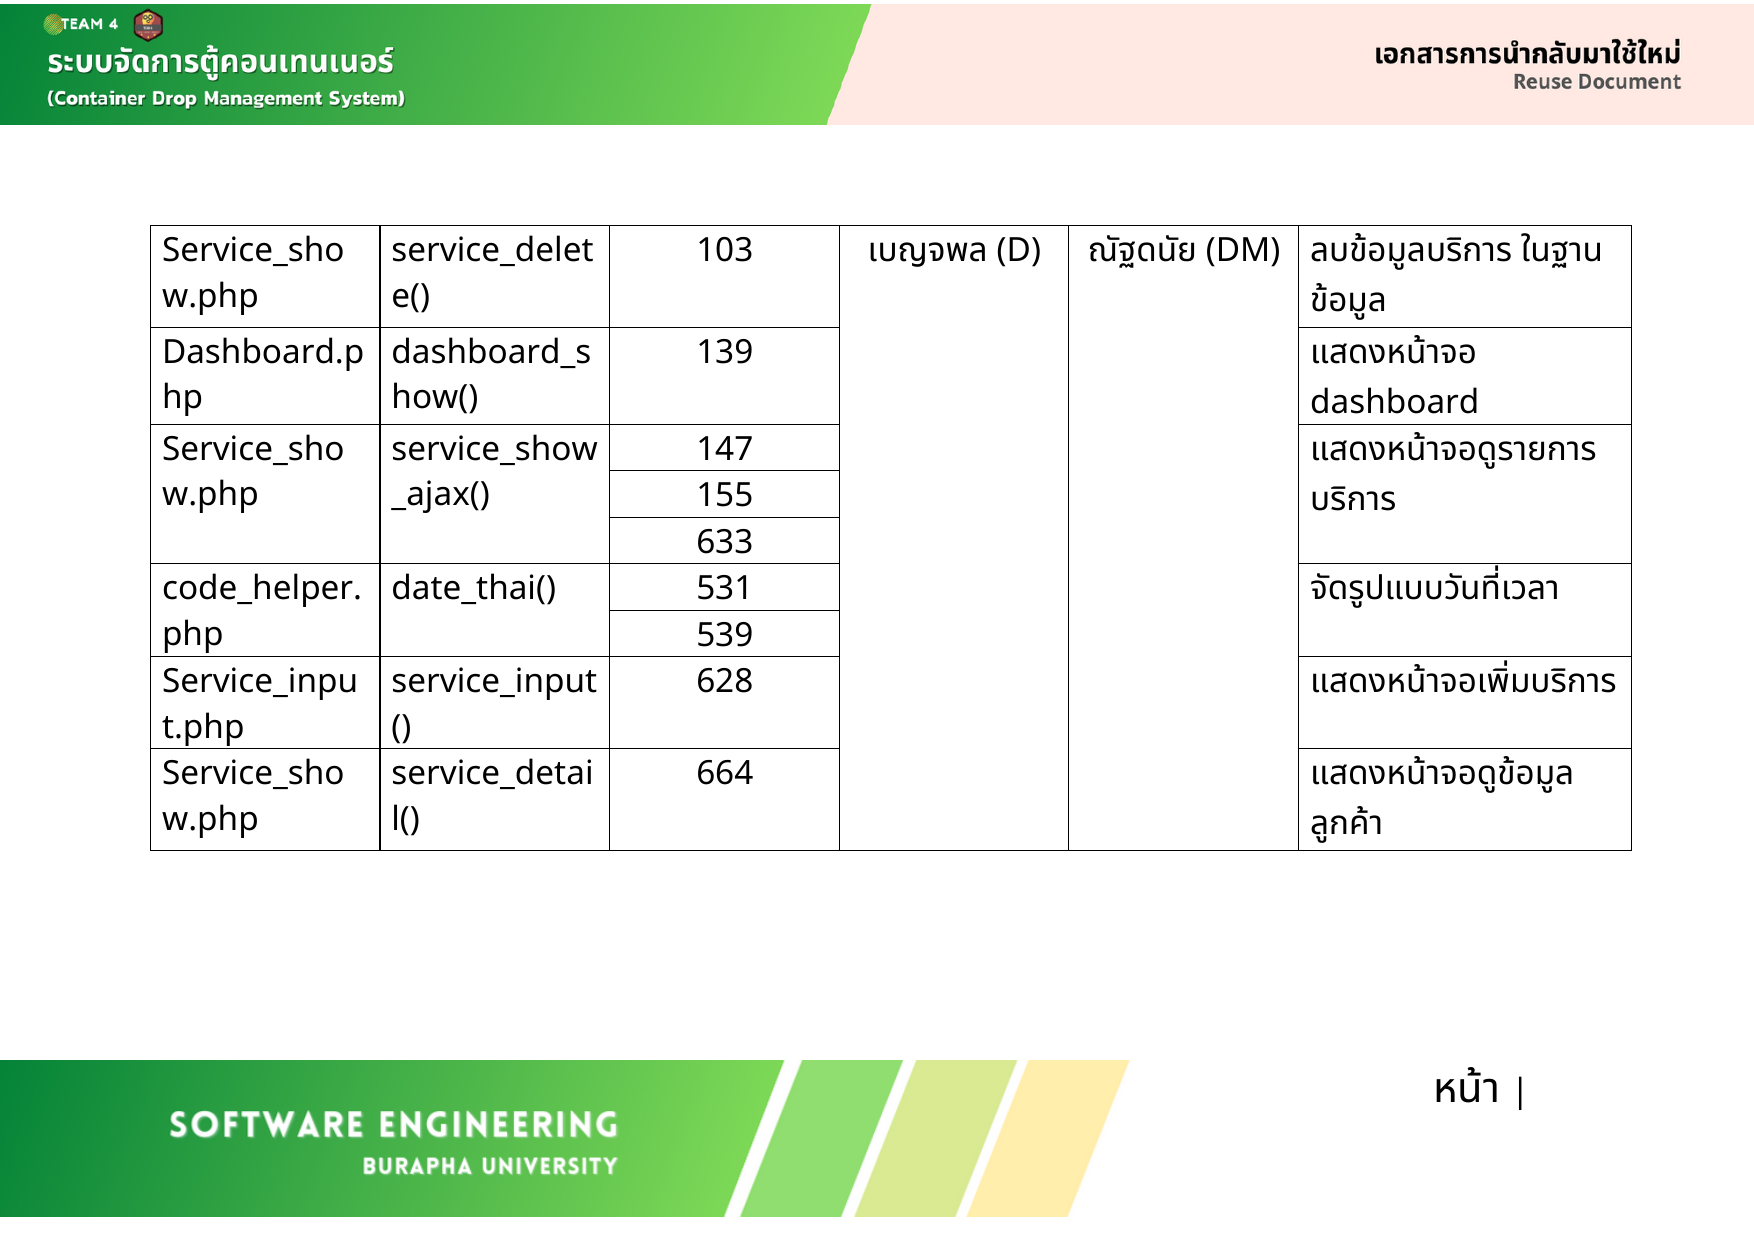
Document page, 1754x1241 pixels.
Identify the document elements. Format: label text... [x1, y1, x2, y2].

table_cell Service_input.php [151, 657, 379, 748]
table_cell 539 [610, 611, 839, 656]
table_cell จัดรูปแบบวันที่เวลา [1299, 564, 1631, 656]
picture [0, 1060, 1754, 1217]
table_cell 633 [610, 518, 839, 563]
table_cell แสดงหน้าจอดูรายการบริการ [1299, 425, 1631, 563]
table_cell 155 [610, 471, 839, 517]
table_cell service_show_ajax() [381, 425, 609, 563]
table_cell service_input() [381, 657, 609, 748]
table_cell code_helper.php [151, 564, 379, 656]
table_cell ณัฐดนัย (DM) [1069, 226, 1298, 850]
table_cell dashboard_show() [381, 328, 609, 424]
table_cell service_delete() [381, 226, 609, 327]
table_cell แสดงหน้าจอเพิ่มบริการ [1299, 657, 1631, 748]
table_cell Service_show.php [151, 425, 379, 563]
table_cell แสดงหน้าจอดูข้อมูลลูกค้า [1299, 749, 1631, 850]
table_cell Service_show.php [151, 226, 379, 327]
picture [0, 4, 1754, 125]
table_cell เบญจพล (D) [840, 226, 1068, 850]
table_cell 664 [610, 749, 839, 850]
table_cell ลบข้อมูลบริการ ในฐานข้อมูล [1299, 226, 1631, 327]
table_cell date_thai() [381, 564, 609, 656]
table_cell 147 [610, 425, 839, 470]
table_cell 103 [610, 226, 839, 327]
table_cell แสดงหน้าจอ dashboard [1299, 328, 1631, 424]
table_cell 139 [610, 328, 839, 424]
table_cell 531 [610, 564, 839, 609]
table_cell service_detail() [381, 749, 609, 850]
table_cell 628 [610, 657, 839, 748]
table_cell Dashboard.php [151, 328, 379, 424]
table_cell Service_show.php [151, 749, 379, 850]
